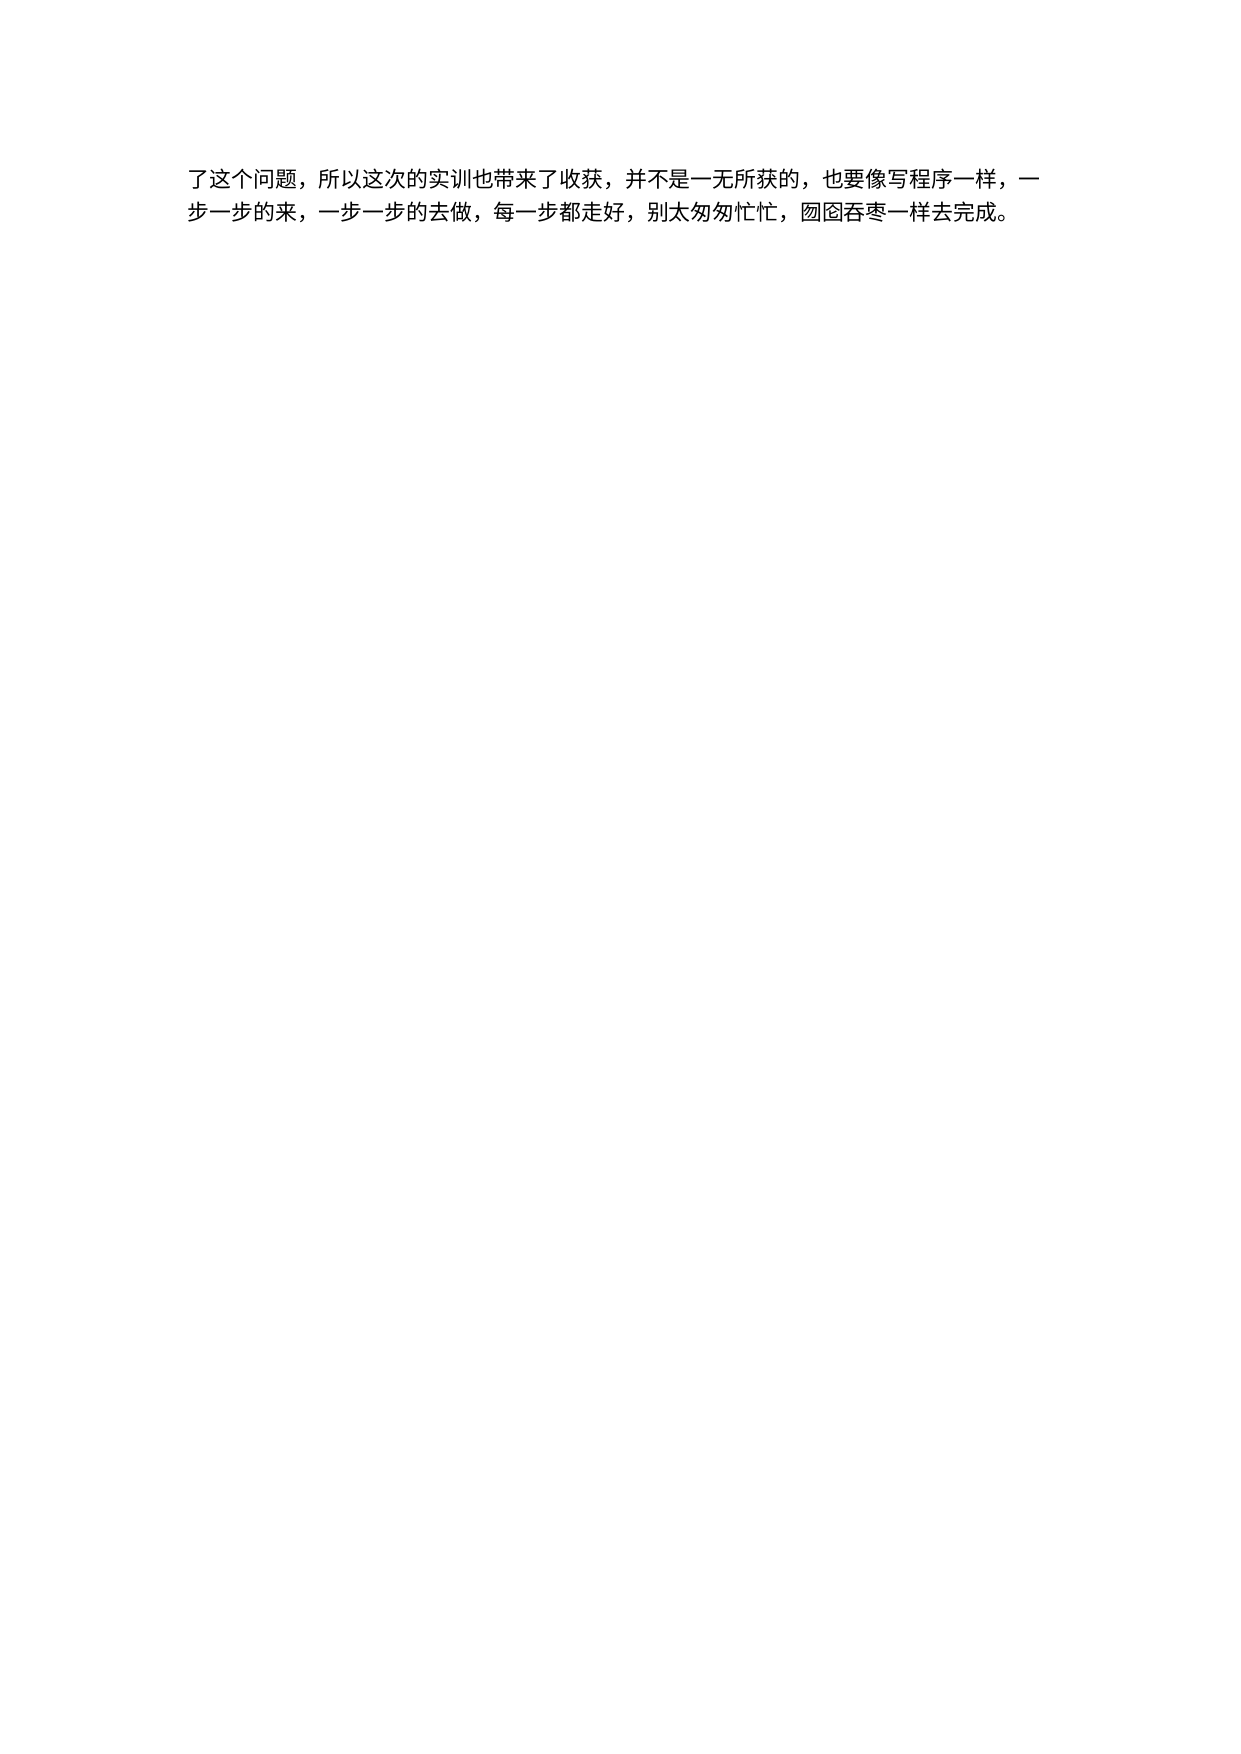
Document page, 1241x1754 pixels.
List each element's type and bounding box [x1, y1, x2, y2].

text [187, 162, 1053, 227]
